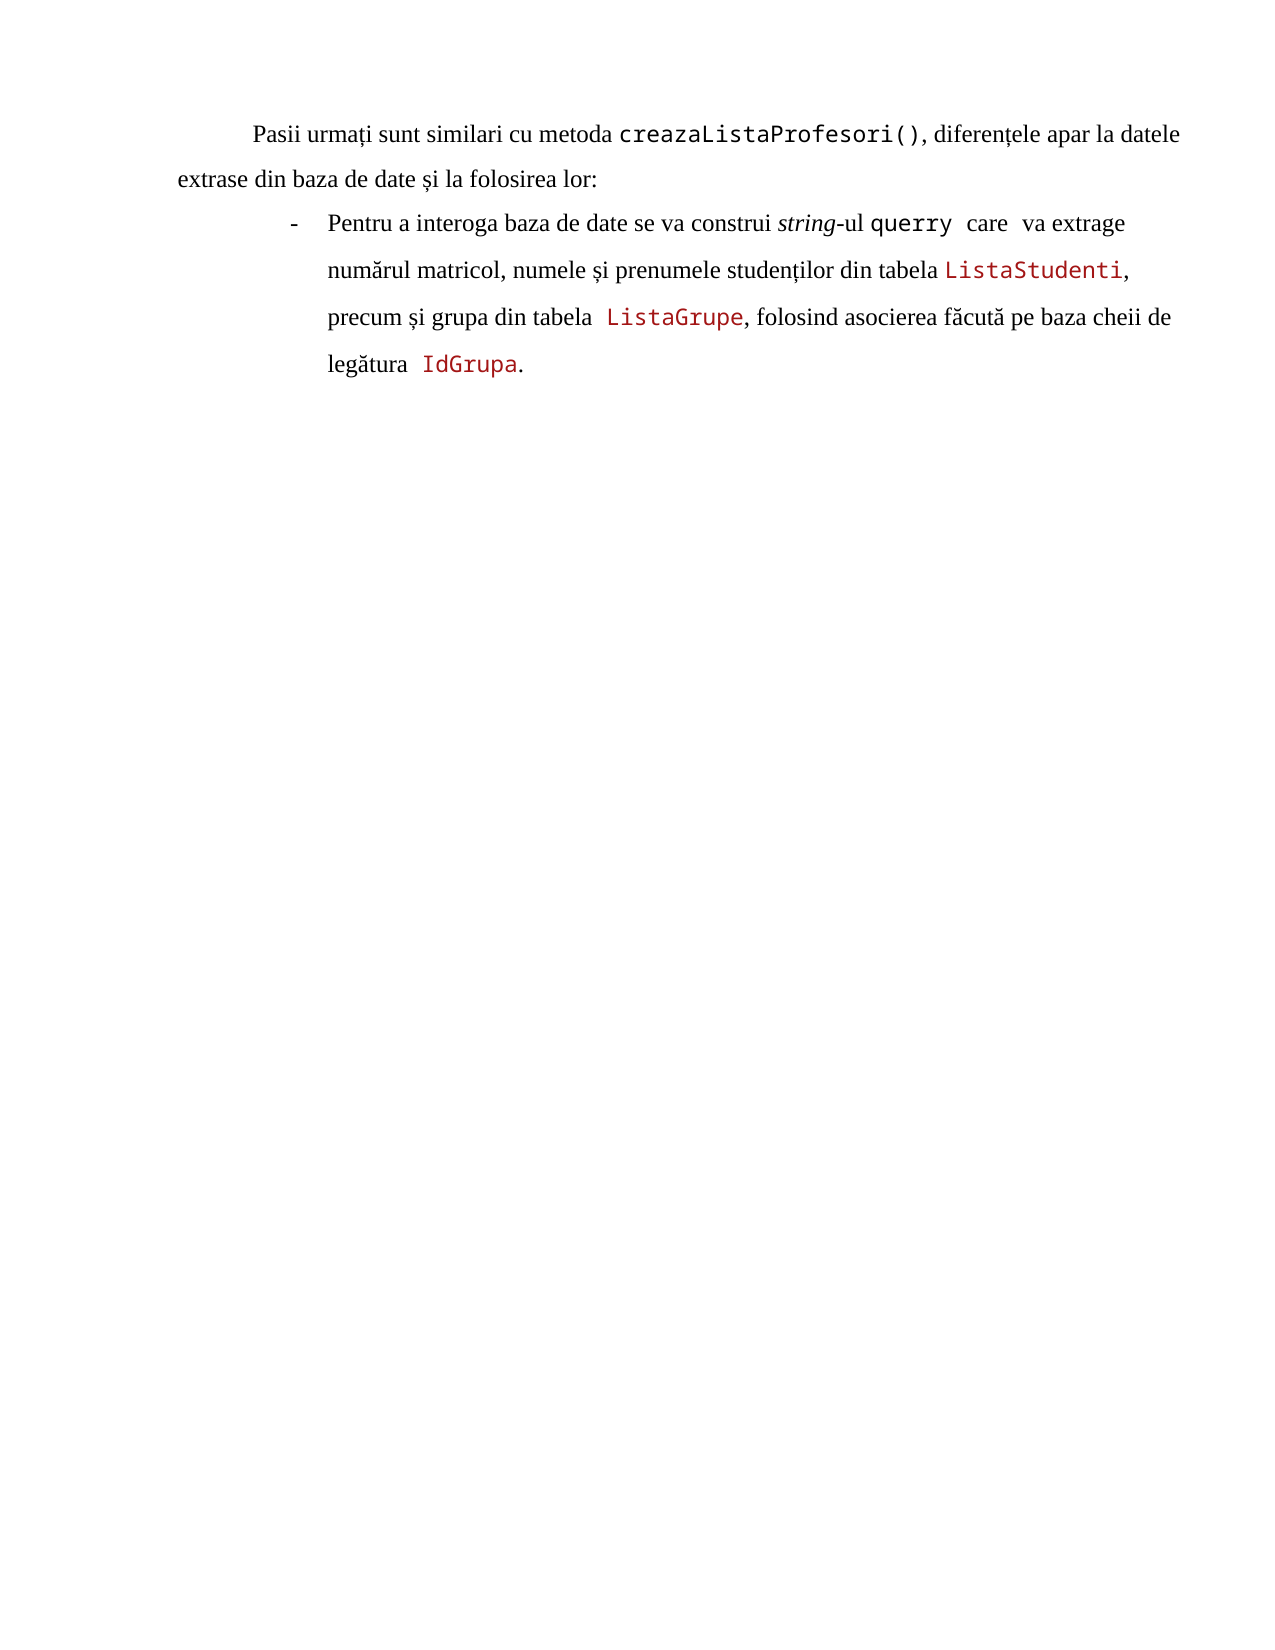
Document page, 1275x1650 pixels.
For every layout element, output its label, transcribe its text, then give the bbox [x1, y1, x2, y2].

list Pentru a interoga baza de date se va construi string-ul querry care va extrage numărul matricol, numele și prenumele studenților din tabela ListaStudenti, precum și grupa din tabela ListaGrupe, folosind asocierea făcută pe baza cheii de legătura IdGrupa. [290, 207, 1186, 379]
text Pasii urmați sunt similari cu metoda creazaListaProfesori(), diferențele apar la datele extrase din baza de date și la folosirea lor: [177, 118, 1186, 192]
